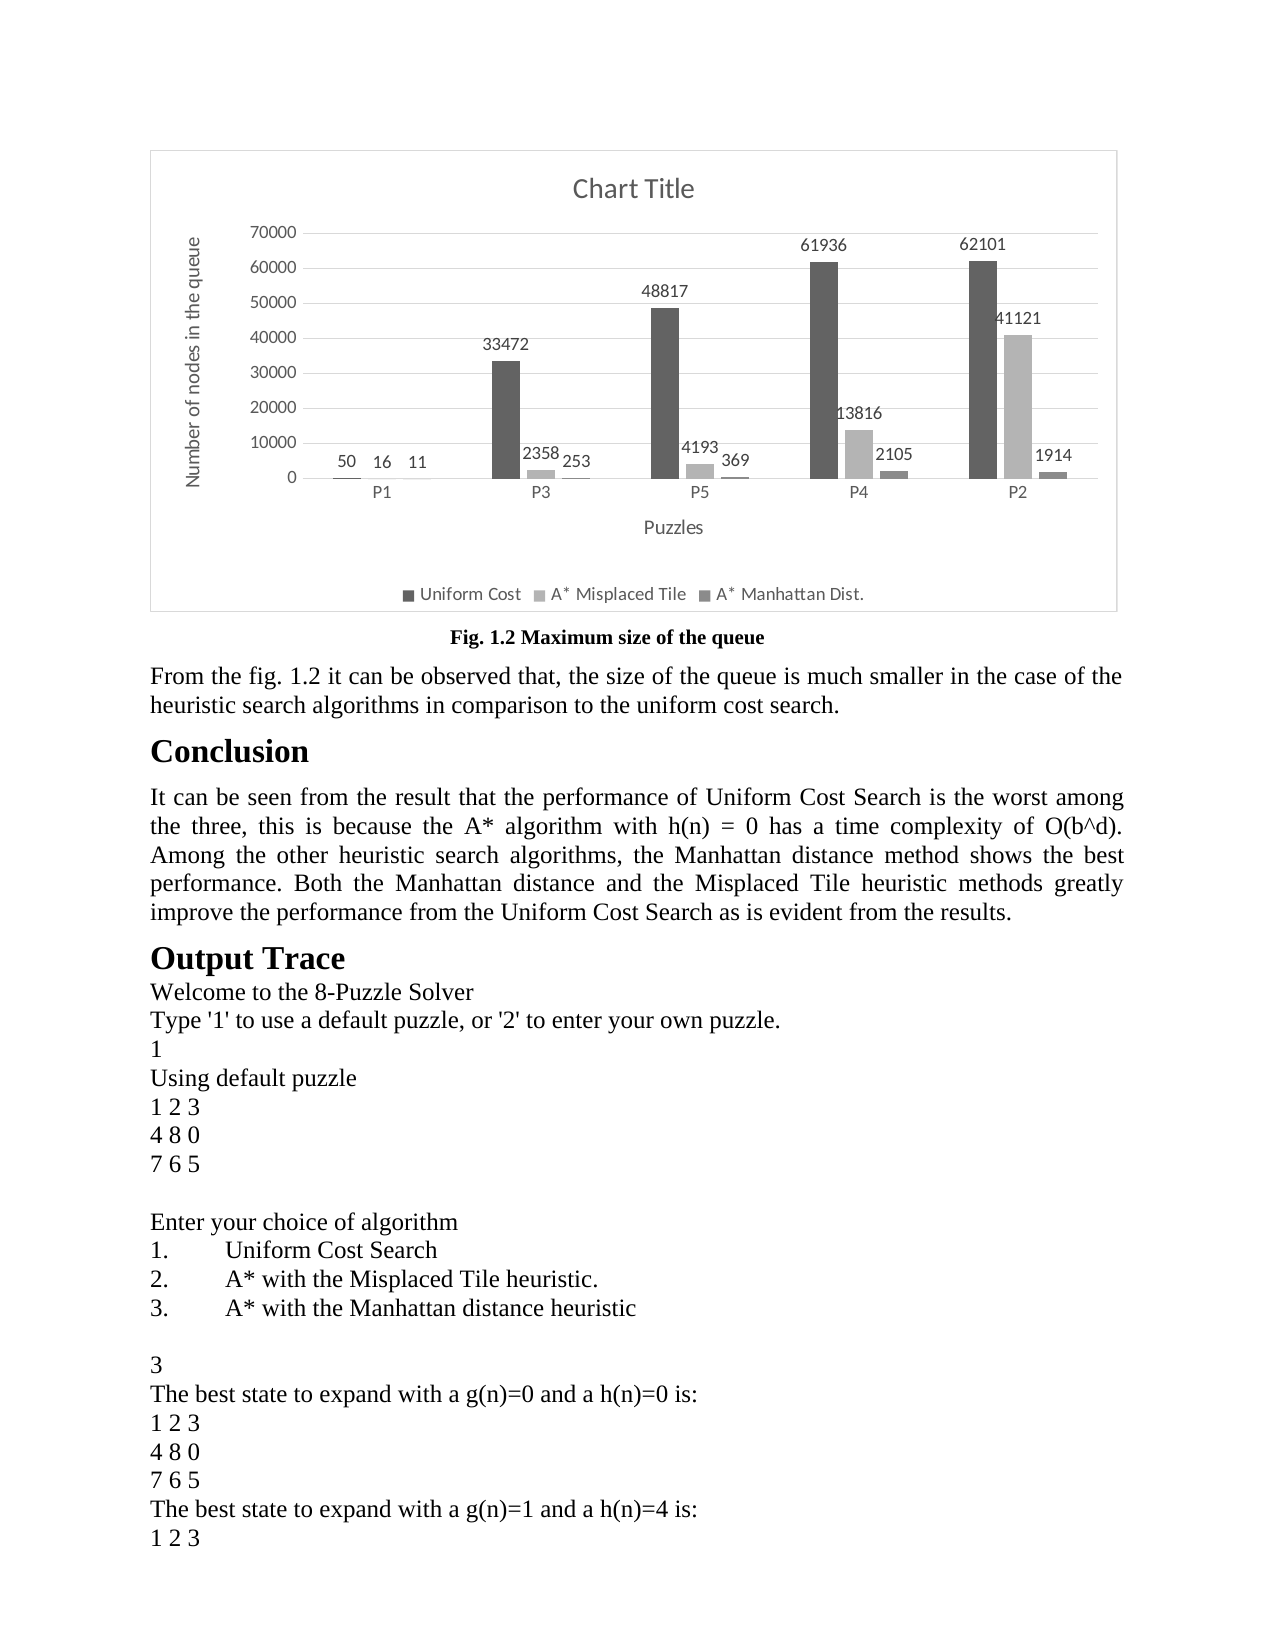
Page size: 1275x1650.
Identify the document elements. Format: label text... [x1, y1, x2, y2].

text Conclusion [150, 731, 1125, 770]
text The best state to expand with a g(n)=1 and a h(n)=4 is: [150, 1494, 1125, 1523]
text 1 2 3 [150, 1408, 1125, 1437]
text 1 2 3 [150, 1092, 1125, 1121]
text 1 2 3 [150, 1523, 1125, 1552]
text 3. A* with the Manhattan distance heuristic [150, 1293, 1125, 1322]
text From the fig. 1.2 it can be observed that, the size of the queue is much smaller in the case of the heuristic search algorithms in comparison to the uniform cost search. [150, 661, 1125, 719]
text 1. Uniform Cost Search [150, 1236, 1125, 1264]
text 7 6 5 [150, 1466, 1125, 1494]
text Enter your choice of algorithm [150, 1207, 1125, 1236]
text The best state to expand with a g(n)=0 and a h(n)=0 is: [150, 1379, 1125, 1408]
text 3 [150, 1351, 1125, 1379]
text 1 [150, 1034, 1125, 1063]
text 4 8 0 [150, 1437, 1125, 1466]
text 2. A* with the Misplaced Tile heuristic. [150, 1264, 1125, 1293]
text Fig. 1.2 Maximum size of the queue [150, 625, 1125, 649]
text 7 6 5 [150, 1149, 1125, 1178]
text It can be seen from the result that the performance of Uniform Cost Search is the worst among the three, this is because the A* algorithm with h(n) = 0 has a time complexity of O(b^d). Among the other heuristic search algorithms, the Manhattan distance method shows the best performance. Both the Manhattan distance and the Misplaced Tile heuristic methods greatly improve the performance from the Uniform Cost Search as is evident from the results. [150, 782, 1125, 926]
text 4 8 0 [150, 1121, 1125, 1149]
text Using default puzzle [150, 1063, 1125, 1092]
text Type '1' to use a default puzzle, or '2' to enter your own puzzle. [150, 1006, 1125, 1034]
text Welcome to the 8-Puzzle Solver [150, 977, 1125, 1006]
text Output Trace [150, 938, 1125, 977]
